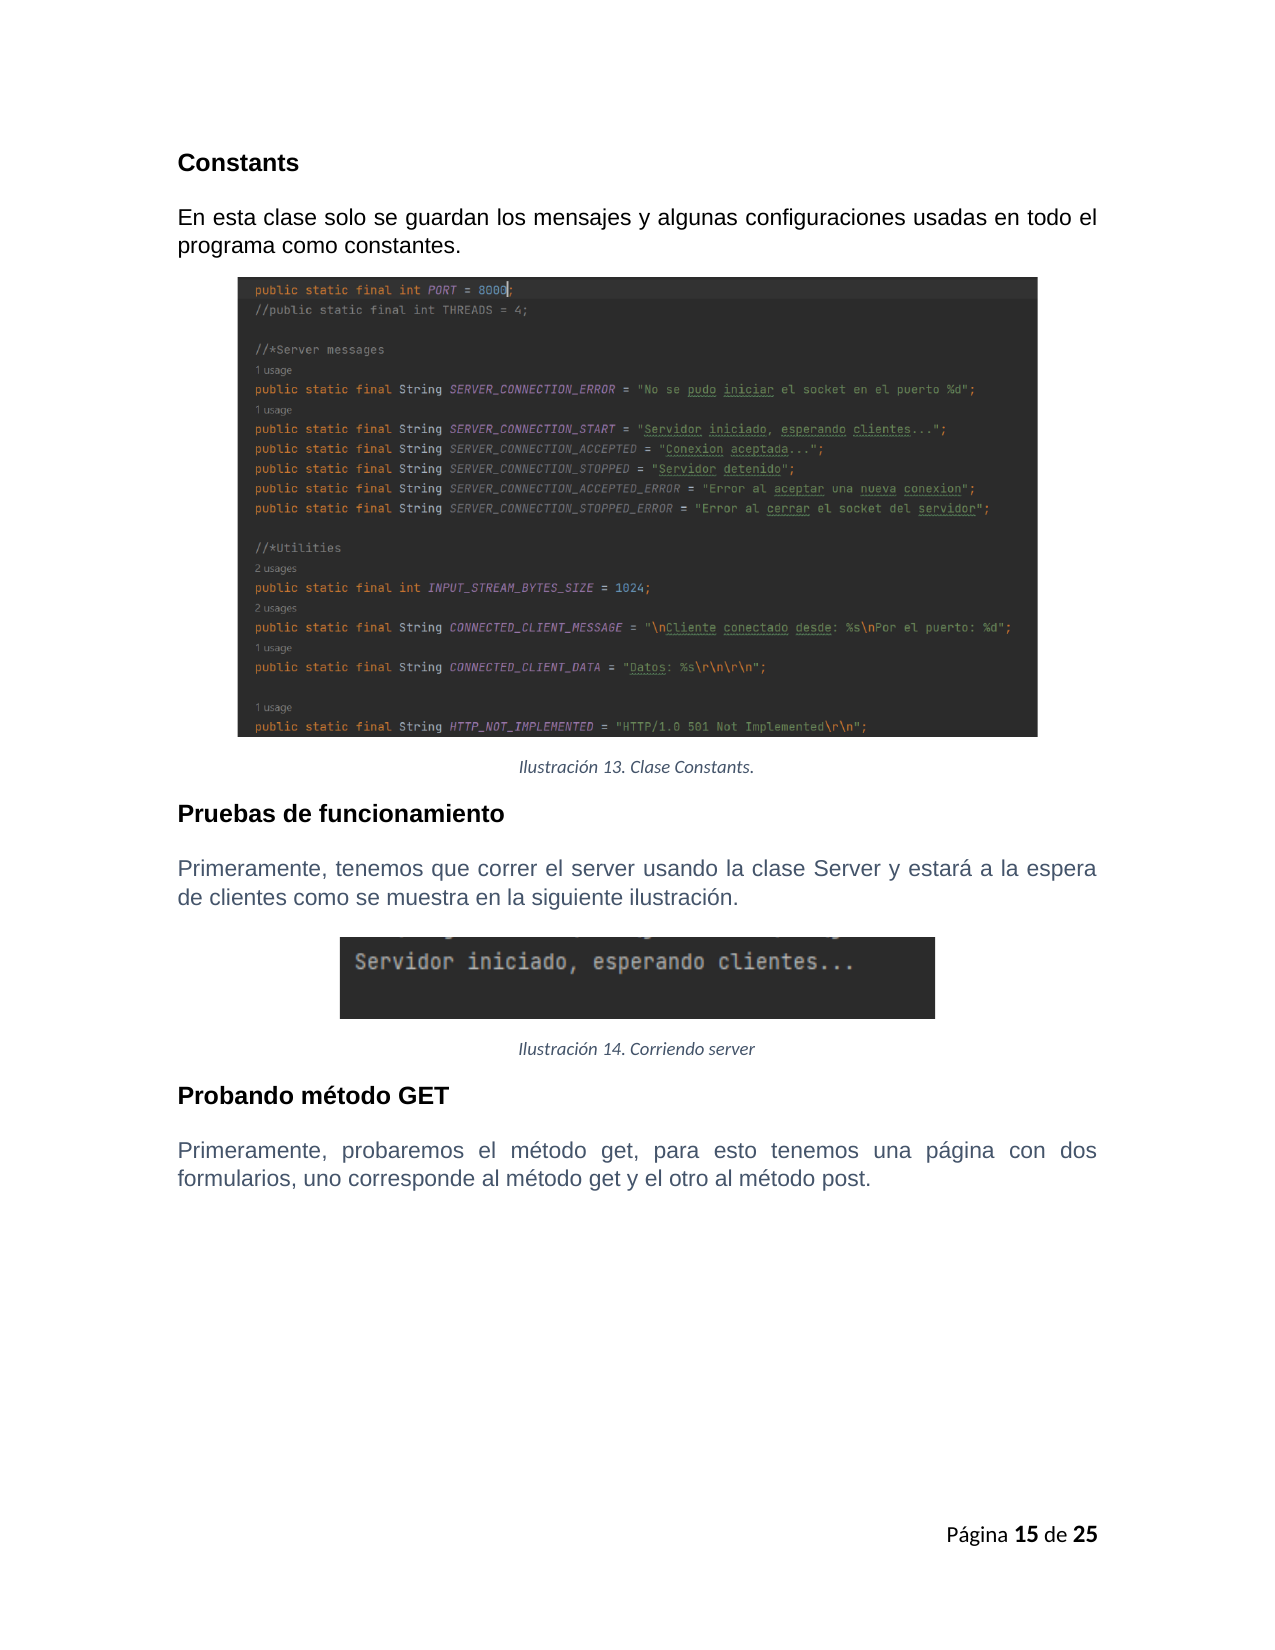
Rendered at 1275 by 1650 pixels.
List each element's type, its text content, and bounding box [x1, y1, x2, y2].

text Ilustración 14. Corriendo server [177, 1037, 1098, 1060]
text Ilustración 13. Clase Constants. [177, 755, 1098, 778]
subtitle Pruebas de funcionamiento [177, 799, 1098, 828]
text En esta clase solo se guardan los mensajes y algunas configuraciones usadas en todo el programa como constantes. [177, 204, 1098, 258]
text Primeramente, probaremos el método get, para esto tenemos una página con dos formularios, uno corresponde al método get y el otro al método post. [177, 1137, 1098, 1192]
subtitle Probando método GET [177, 1081, 1098, 1109]
picture [339, 937, 936, 1019]
picture [237, 277, 1038, 737]
text Primeramente, tenemos que correr el server usando la clase Server y estará a la espera de clientes como se muestra en la siguiente ilustración. [177, 855, 1098, 910]
subtitle Constants [177, 148, 1098, 176]
